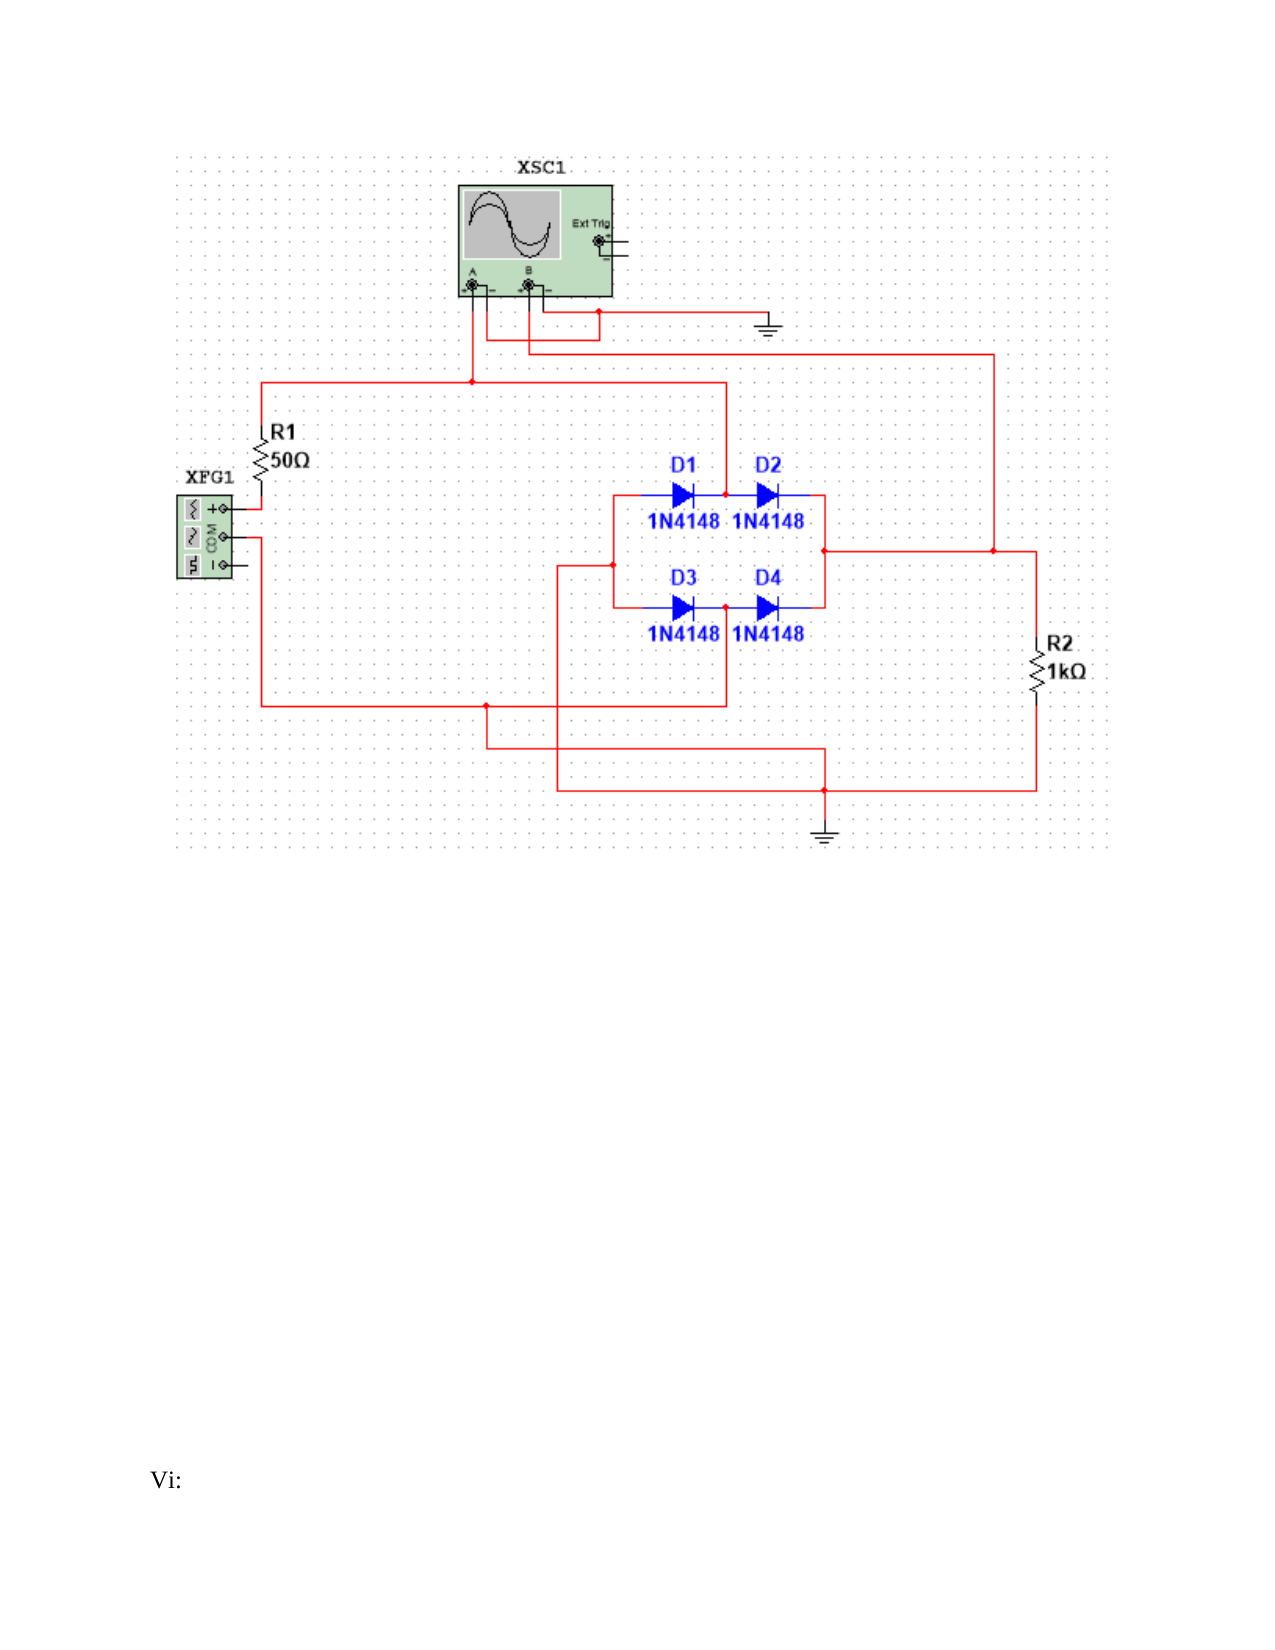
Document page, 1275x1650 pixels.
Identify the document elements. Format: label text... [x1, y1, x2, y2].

picture [164, 150, 1111, 861]
text Vi: [150, 1465, 1125, 1493]
